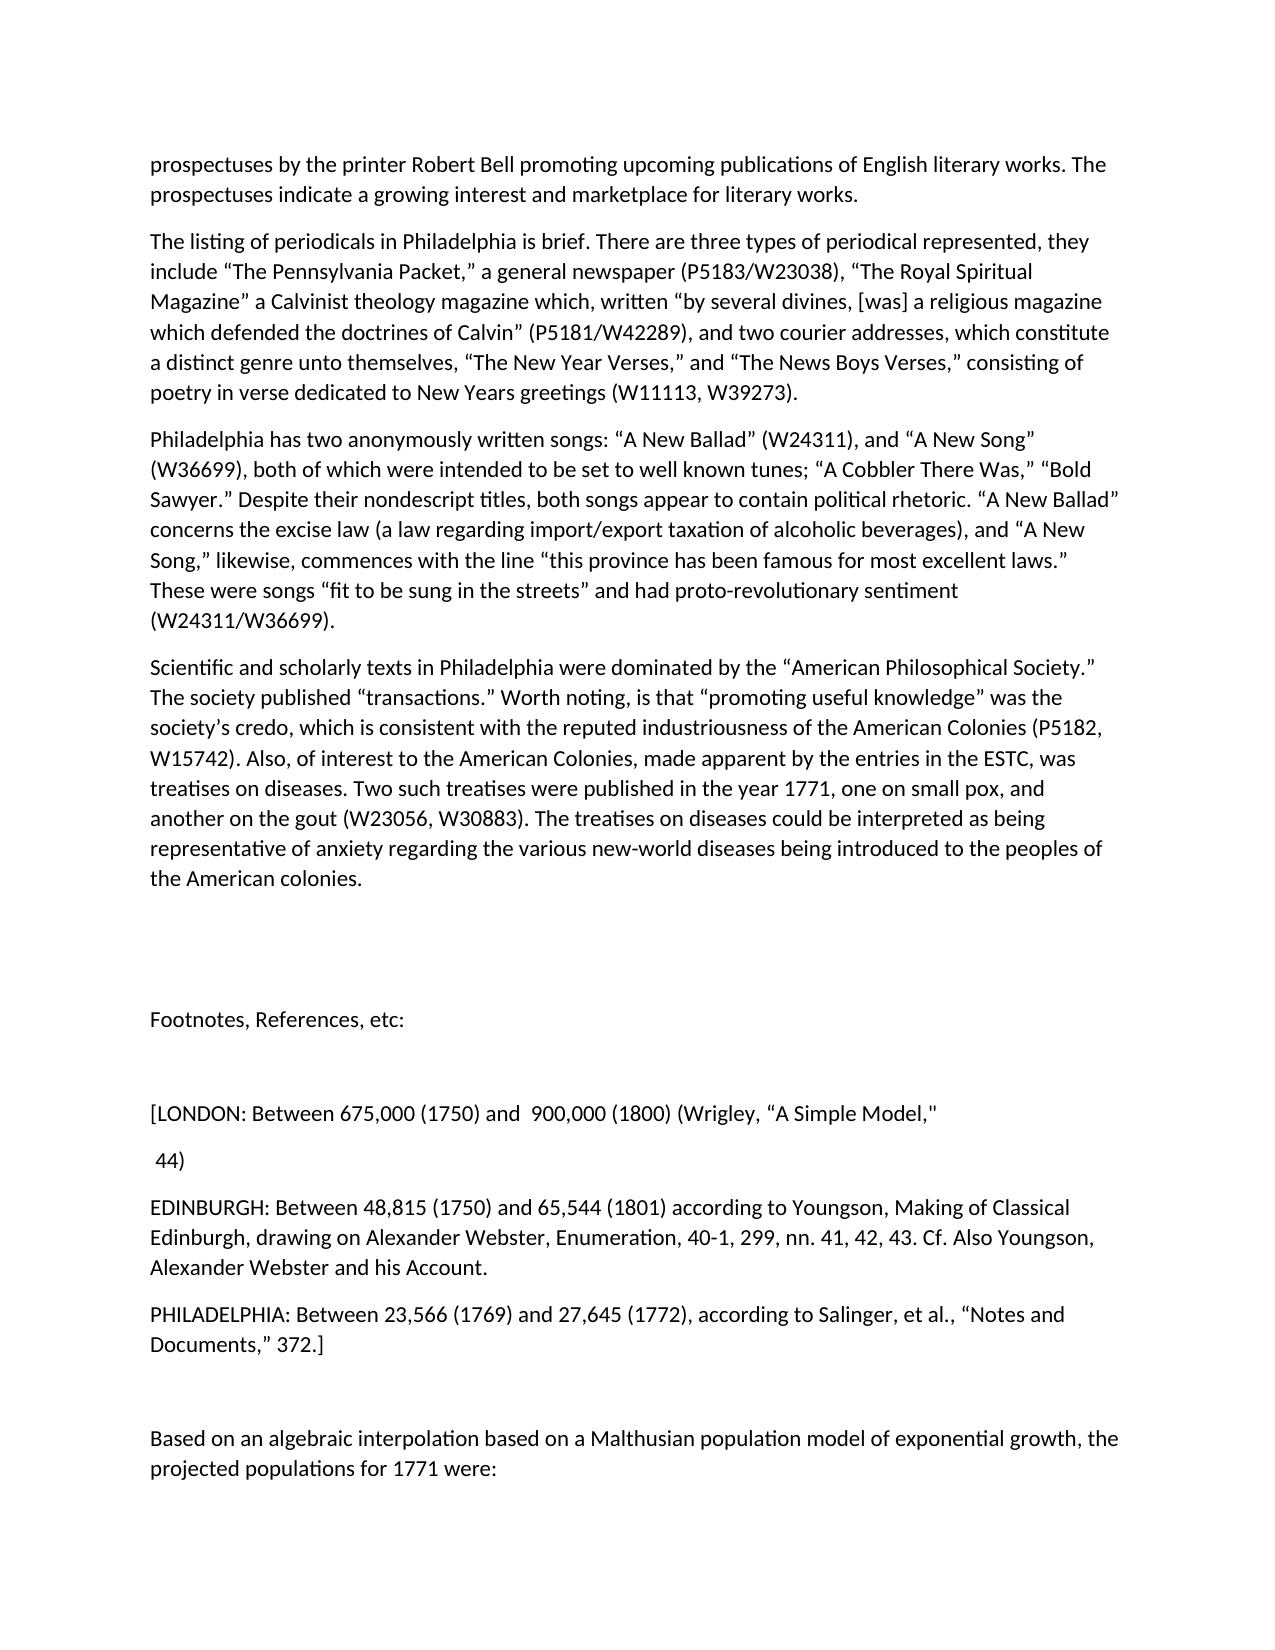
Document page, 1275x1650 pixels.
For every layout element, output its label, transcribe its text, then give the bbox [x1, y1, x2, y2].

text Based on an algebraic interpolation based on a Malthusian population model of exponential growth, the projected populations for 1771 were: [150, 1424, 1125, 1482]
text Philadelphia has two anonymously written songs: “A New Ballad” (W24311), and “A New Song” (W36699), both of which were intended to be set to well known tunes; “A Cobbler There Was,” “Bold Sawyer.” Despite their nondescript titles, both songs appear to contain political rhetoric. “A New Ballad” concerns the excise law (a law regarding import/export taxation of alcoholic beverages), and “A New Song,” likewise, commences with the line “this province has been famous for most excellent laws.” These were songs “fit to be sung in the streets” and had proto-revolutionary sentiment (W24311/W36699). [150, 425, 1125, 634]
text 44) [150, 1146, 1125, 1174]
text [150, 150, 1125, 208]
text EDINBURGH: Between 48,815 (1750) and 65,544 (1801) according to Youngson, Making of Classical Edinburgh, drawing on Alexander Webster, Enumeration, 40-1, 299, nn. 41, 42, 43. Cf. Also Youngson, Alexander Webster and his Account. [150, 1193, 1125, 1281]
text PHILADELPHIA: Between 23,566 (1769) and 27,645 (1772), according to Salinger, et al., “Notes and Documents,” 372.] [150, 1300, 1125, 1358]
text The listing of periodicals in Philadelphia is brief. There are three types of periodical represented, they include “The Pennsylvania Packet,” a general newspaper (P5183/W23038), “The Royal Spiritual Magazine” a Calvinist theology magazine which, written “by several divines, [was] a religious magazine which defended the doctrines of Calvin” (P5181/W42289), and two courier addresses, which constitute a distinct genre unto themselves, “The New Year Verses,” and “The News Boys Verses,” consisting of poetry in verse dedicated to New Years greetings (W11113, W39273). [150, 227, 1125, 406]
text [LONDON: Between 675,000 (1750) and 900,000 (1800) (Wrigley, “A Simple Model," [150, 1099, 1125, 1127]
text Scientific and scholarly texts in Philadelphia were dominated by the “American Philosophical Society.” The society published “transactions.” Worth noting, is that “promoting useful knowledge” was the society’s credo, which is consistent with the reputed industriousness of the American Colonies (P5182, W15742). Also, of interest to the American Colonies, made apparent by the entries in the ESTC, was treatises on diseases. Two such treatises were published in the year 1771, one on small pox, and another on the gout (W23056, W30883). The treatises on diseases could be interpreted as being representative of anxiety regarding the various new-world diseases being introduced to the peoples of the American colonies. [150, 653, 1125, 893]
text Footnotes, References, etc: [150, 1005, 1125, 1033]
